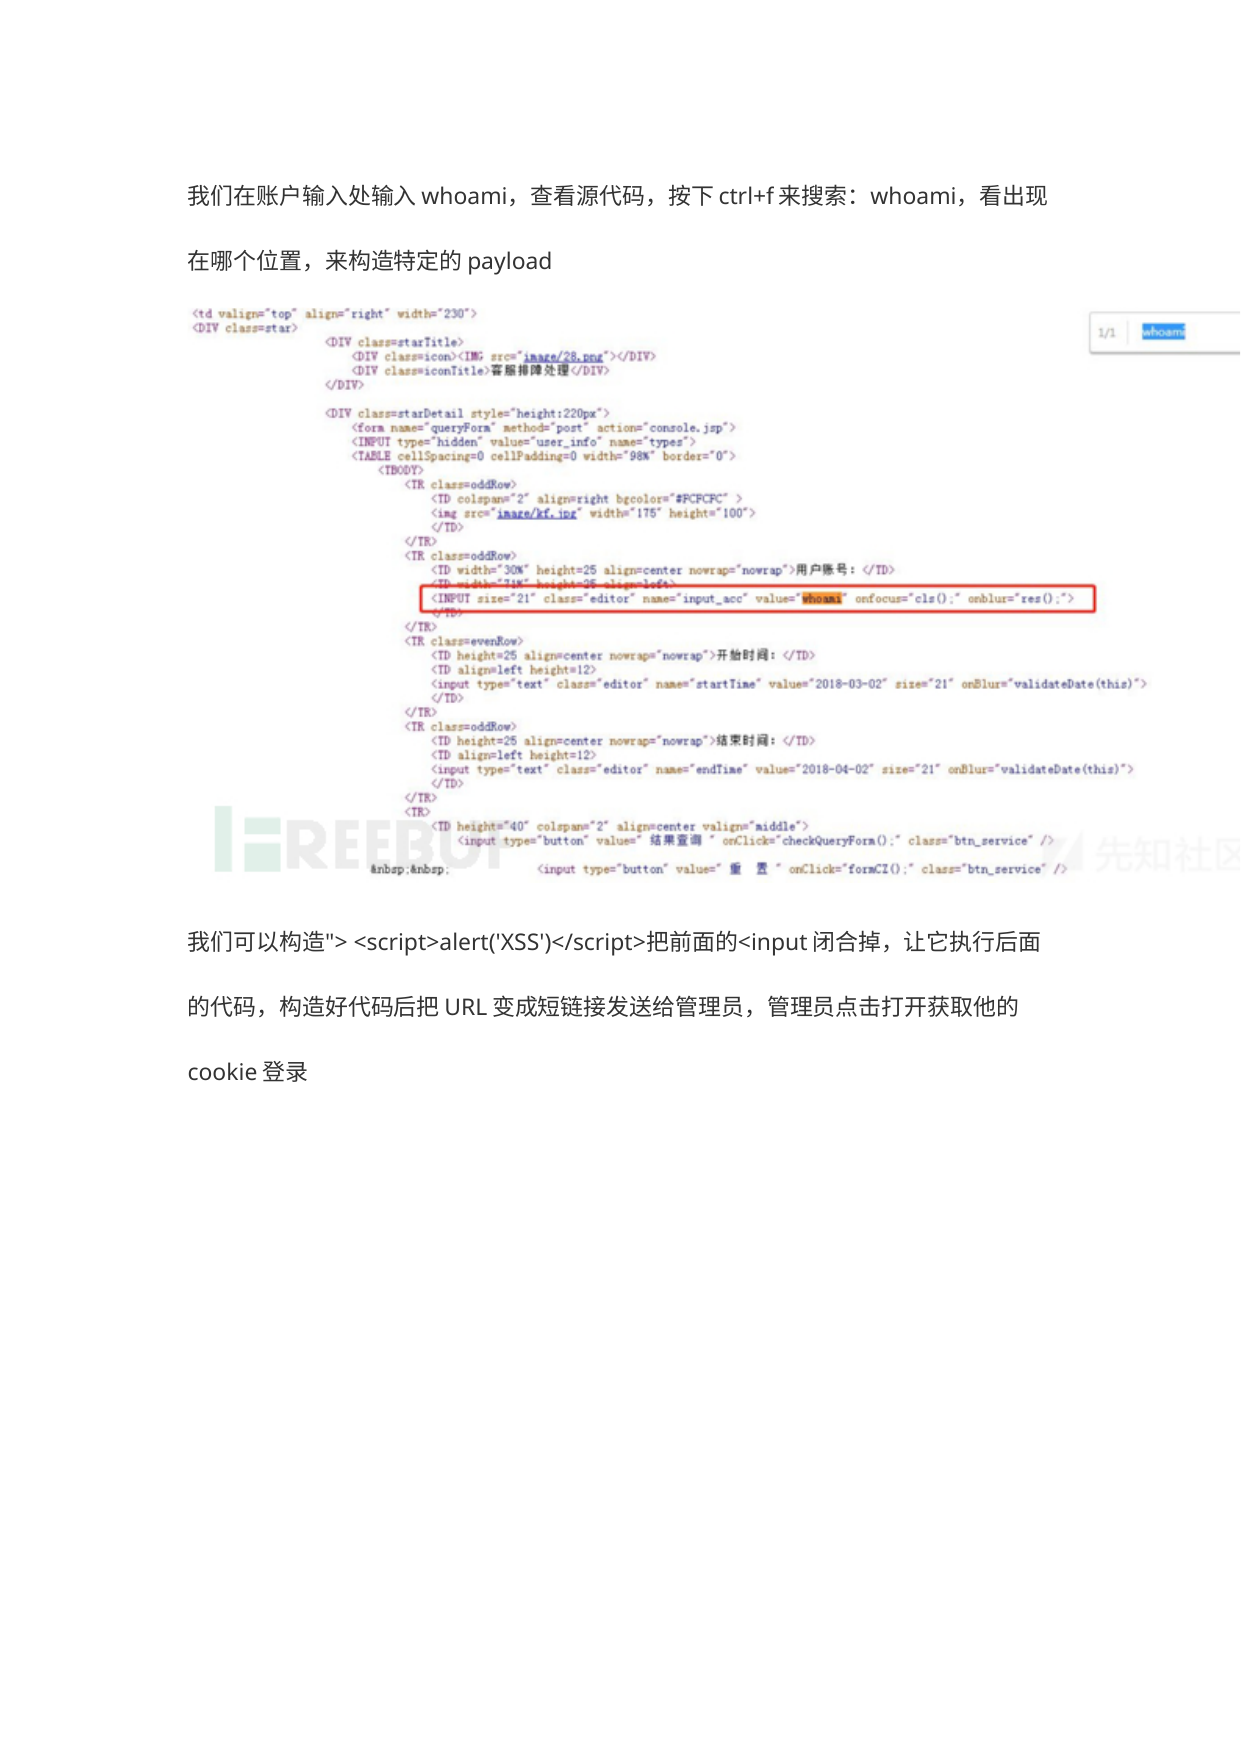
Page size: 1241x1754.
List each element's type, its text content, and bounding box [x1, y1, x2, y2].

text 我们可以构造"> <script>alert('XSS')</script>把前面的<input闭合掉，让它执行后面的代码，构造好代码后把URL变成短链接发送给管理员，管理员点击打开获取他的cookie登录 [187, 908, 1053, 1103]
text 我们在账户输入处输入whoami，查看源代码，按下ctrl+f来搜索：whoami，看出现在哪个位置，来构造特定的payload [187, 162, 1053, 292]
picture [187, 307, 1241, 883]
